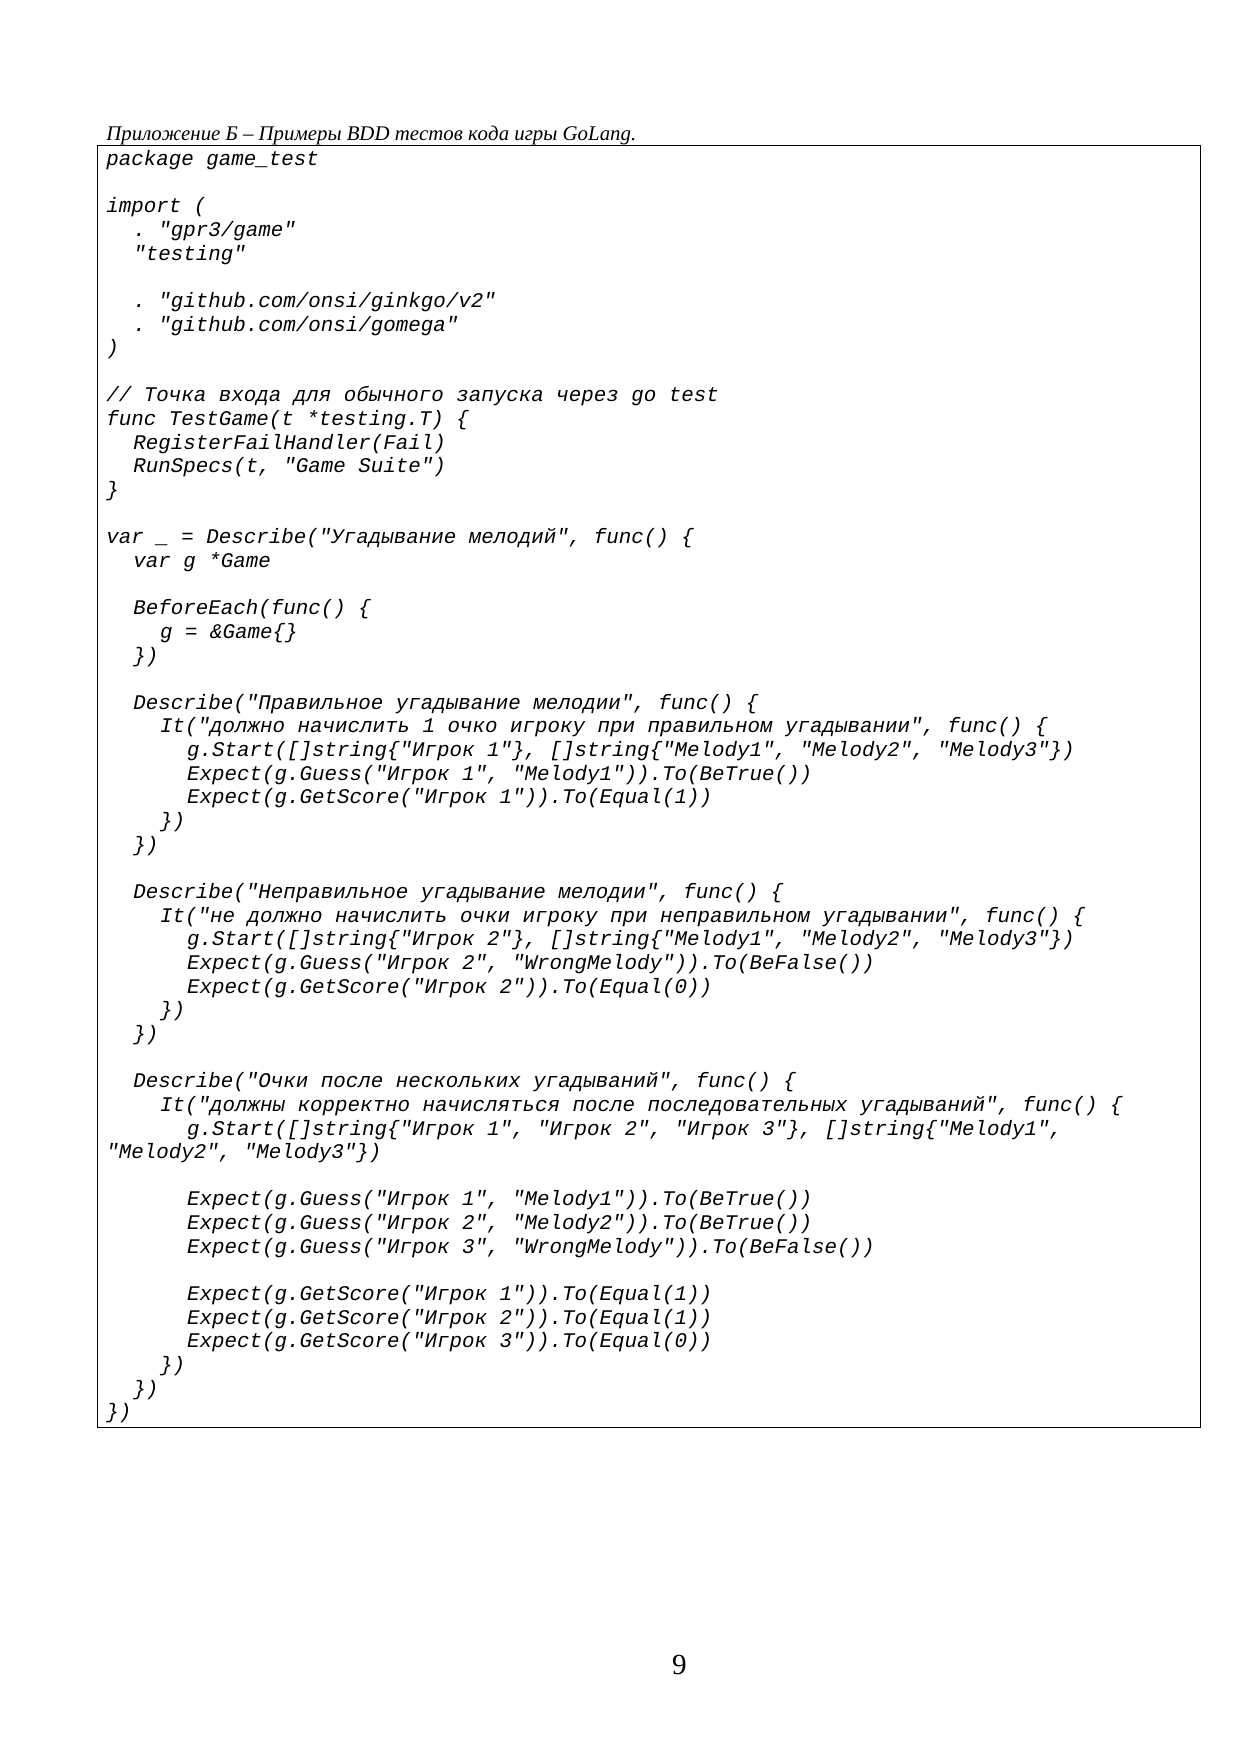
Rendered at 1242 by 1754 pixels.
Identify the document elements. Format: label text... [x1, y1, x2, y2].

text }) [106, 1378, 1192, 1398]
text var _ = Describe("Угадывание мелодий", func() { [106, 526, 1192, 550]
text Expect(g.Guess("Игрок 2", "WrongMelody")).To(BeFalse()) [106, 952, 1192, 976]
text g.Start([]string{"Игрок 1"}, []string{"Melody1", "Melody2", "Melody3"}) [106, 739, 1192, 763]
text RegisterFailHandler(Fail) [106, 432, 1192, 455]
text . "gpr3/game" [106, 219, 1192, 243]
text }) [106, 644, 1192, 668]
text It("должно начислить 1 очко игроку при правильном угадывании", func() { [106, 716, 1192, 739]
text BeforeEach(func() { [106, 597, 1192, 621]
text Expect(g.Guess("Игрок 1", "Melody1")).To(BeTrue()) [106, 1188, 1192, 1212]
text Expect(g.GetScore("Игрок 2")).To(Equal(0)) [106, 976, 1192, 999]
text }) [98, 1398, 1200, 1427]
text g.Start([]string{"Игрок 2"}, []string{"Melody1", "Melody2", "Melody3"}) [106, 928, 1192, 952]
text Expect(g.Guess("Игрок 3", "WrongMelody")).To(BeFalse()) [106, 1236, 1192, 1259]
text Expect(g.GetScore("Игрок 1")).To(Equal(1)) [106, 1283, 1192, 1307]
text }) [106, 1354, 1192, 1378]
text Expect(g.GetScore("Игрок 2")).To(Equal(1)) [106, 1307, 1192, 1330]
text var g *Game [106, 550, 1192, 574]
text . "github.com/onsi/gomega" [106, 313, 1192, 337]
text It("должны корректно начисляться после последовательных угадываний", func() { [106, 1094, 1192, 1117]
text Expect(g.GetScore("Игрок 3")).To(Equal(0)) [106, 1330, 1192, 1354]
text Describe("Очки после нескольких угадываний", func() { [106, 1070, 1192, 1094]
text g.Start([]string{"Игрок 1", "Игрок 2", "Игрок 3"}, []string{"Melody1", "Melody2", "Melody3"}) [106, 1117, 1192, 1165]
text package game_test [98, 146, 1200, 172]
text ) [106, 337, 1192, 361]
text }) [106, 999, 1192, 1023]
text func TestGame(t *testing.T) { [106, 408, 1192, 432]
text } [106, 479, 1192, 503]
text }) [106, 810, 1192, 834]
text Expect(g.Guess("Игрок 2", "Melody2")).To(BeTrue()) [106, 1212, 1192, 1236]
text import ( [106, 195, 1192, 219]
text }) [106, 1023, 1192, 1047]
text }) [106, 834, 1192, 857]
text "testing" [106, 243, 1192, 266]
text . "github.com/onsi/ginkgo/v2" [106, 290, 1192, 313]
text Describe("Неправильное угадывание мелодии", func() { [106, 881, 1192, 905]
text It("не должно начислить очки игроку при неправильном угадывании", func() { [106, 905, 1192, 928]
text Expect(g.GetScore("Игрок 1")).To(Equal(1)) [106, 786, 1192, 810]
text // Точка входа для обычного запуска через go test [106, 384, 1192, 408]
text RunSpecs(t, "Game Suite") [106, 455, 1192, 479]
text Приложение Б – Примеры BDD тестов кода игры GoLang. [106, 121, 1192, 145]
text g = &Game{} [106, 621, 1192, 644]
text Describe("Правильное угадывание мелодии", func() { [106, 692, 1192, 716]
text Expect(g.Guess("Игрок 1", "Melody1")).To(BeTrue()) [106, 763, 1192, 786]
